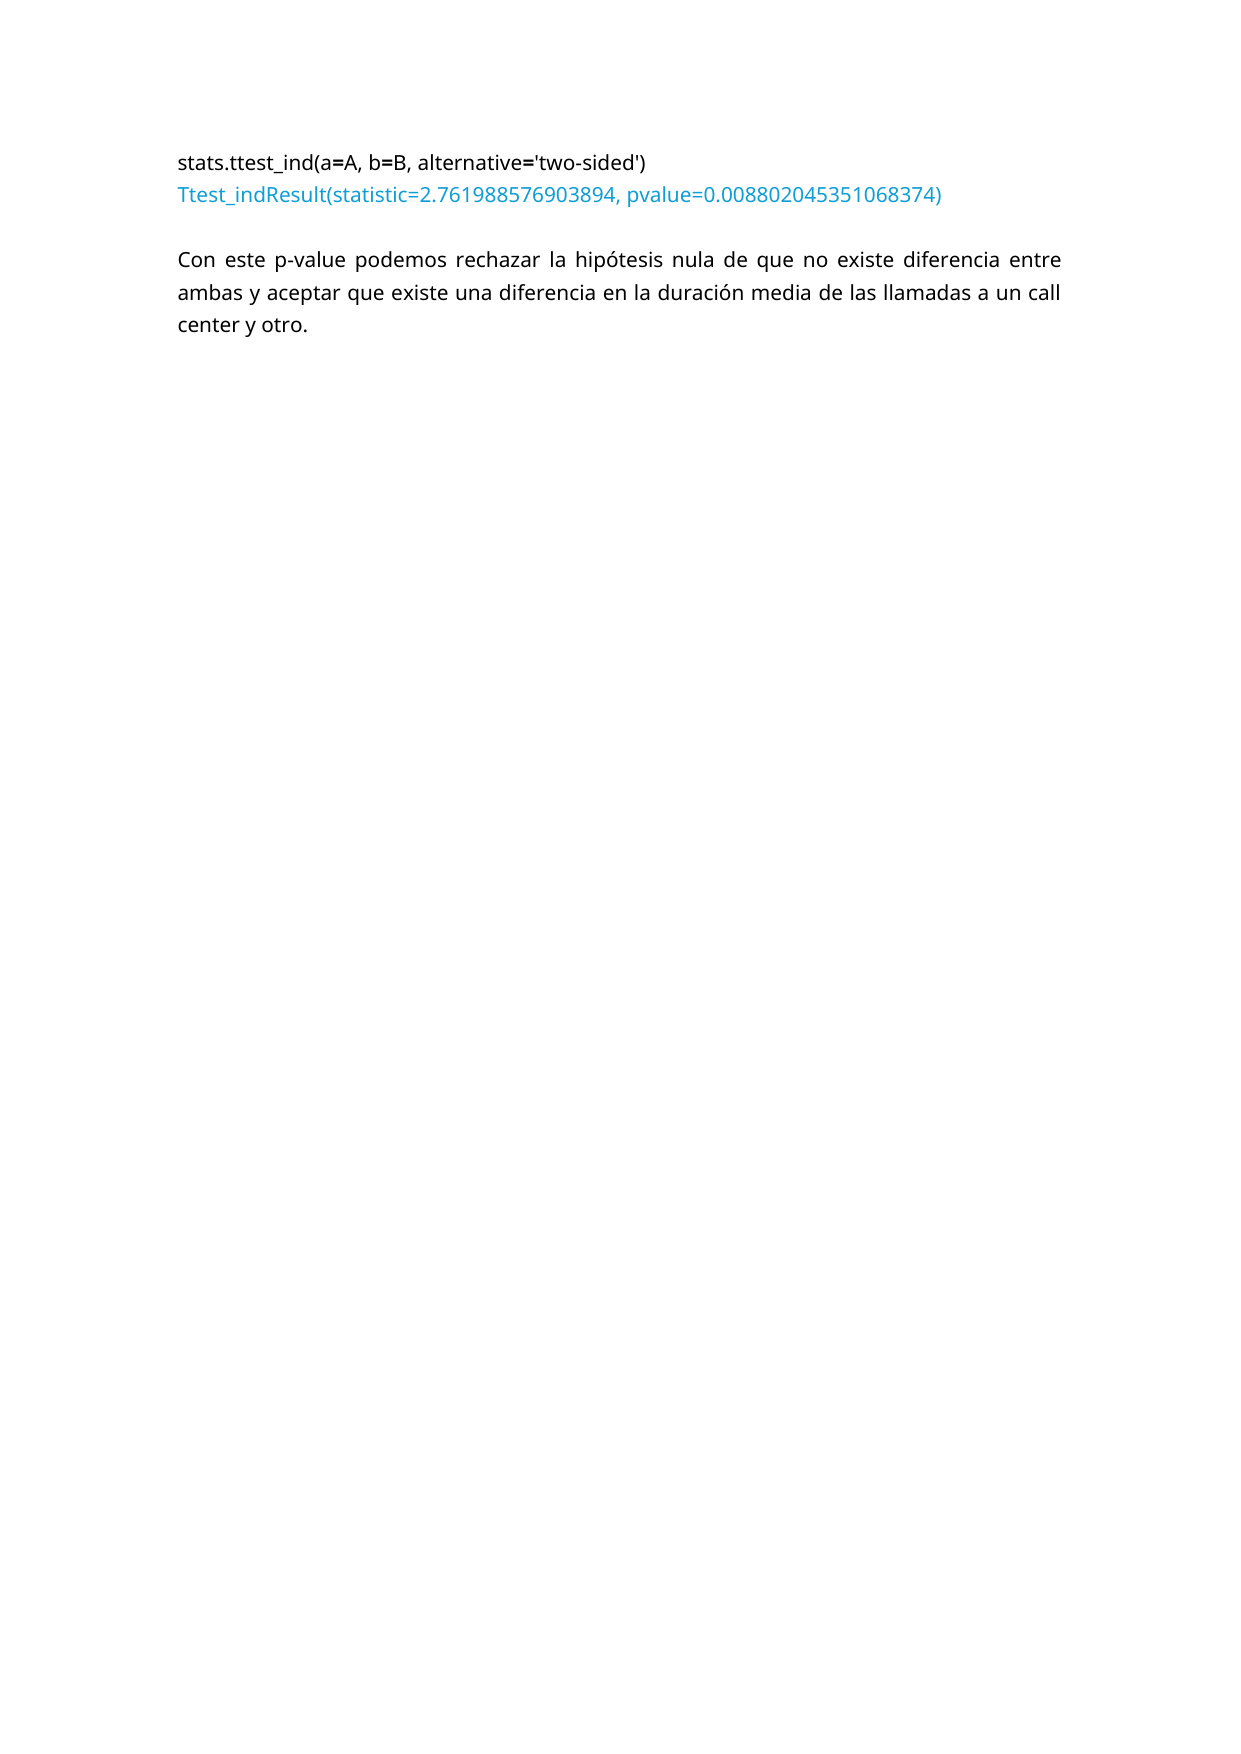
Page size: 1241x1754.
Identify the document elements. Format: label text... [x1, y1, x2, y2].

text stats.ttest_ind(a=A, b=B, alternative='two-sided') [177, 148, 1063, 176]
text Con este p-value podemos rechazar la hipótesis nula de que no existe diferencia entre ambas y aceptar que existe una diferencia en la duración media de las llamadas a un call center y otro. [177, 245, 1063, 339]
text Ttest_indResult(statistic=2.761988576903894, pvalue=0.008802045351068374) [177, 180, 1063, 209]
